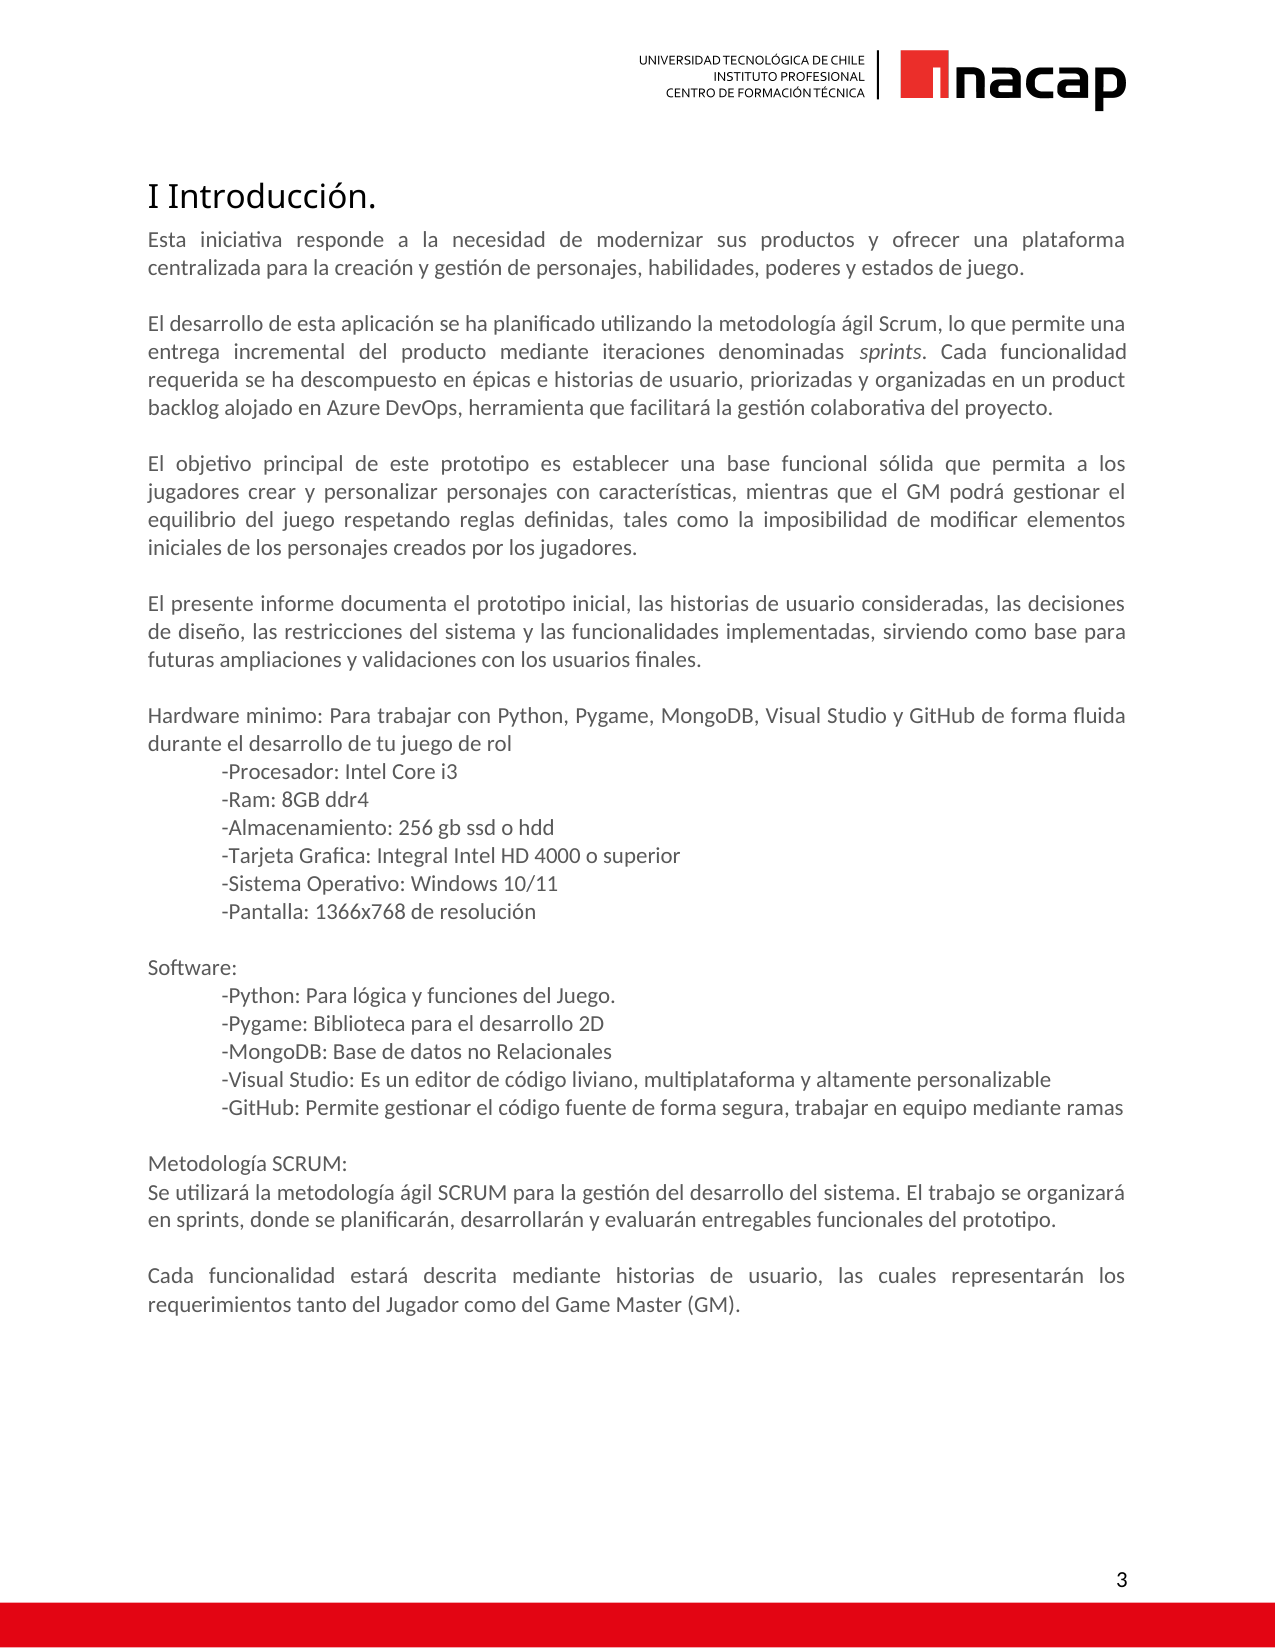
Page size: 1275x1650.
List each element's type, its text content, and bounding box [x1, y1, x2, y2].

text Hardware minimo: Para trabajar con Python, Pygame, MongoDB, Visual Studio y GitHub de forma fluida durante el desarrollo de tu juego de rol [148, 701, 1127, 757]
text -Ram: 8GB ddr4 [148, 785, 1127, 813]
text Esta iniciativa responde a la necesidad de modernizar sus productos y ofrecer una plataforma centralizada para la creación y gestión de personajes, habilidades, poderes y estados de juego. [148, 225, 1127, 281]
text -Visual Studio: Es un editor de código liviano, multiplataforma y altamente personalizable [148, 1066, 1127, 1093]
text -GitHub: Permite gestionar el código fuente de forma segura, trabajar en equipo mediante ramas [148, 1093, 1127, 1122]
text El desarrollo de esta aplicación se ha planificado utilizando la metodología ágil Scrum, lo que permite una entrega incremental del producto mediante iteraciones denominadas sprints. Cada funcionalidad requerida se ha descompuesto en épicas e historias de usuario, priorizadas y organizadas en un product backlog alojado en Azure DevOps, herramienta que facilitará la gestión colaborativa del proyecto. [148, 309, 1127, 421]
subtitle I Introducción. [148, 173, 1127, 218]
text -Python: Para lógica y funciones del Juego. [148, 981, 1127, 1009]
text El objetivo principal de este prototipo es establecer una base funcional sólida que permita a los jugadores crear y personalizar personajes con características, mientras que el GM podrá gestionar el equilibrio del juego respetando reglas definidas, tales como la imposibilidad de modificar elementos iniciales de los personajes creados por los jugadores. [148, 449, 1127, 561]
text -Pygame: Biblioteca para el desarrollo 2D [148, 1009, 1127, 1037]
text Software: [148, 953, 1127, 981]
text Se utilizará la metodología ágil SCRUM para la gestión del desarrollo del sistema. El trabajo se organizará en sprints, donde se planificarán, desarrollarán y evaluarán entregables funcionales del prototipo. [148, 1178, 1127, 1234]
text -Procesador: Intel Core i3 [148, 757, 1127, 785]
text -Pantalla: 1366x768 de resolución [148, 897, 1127, 925]
text -MongoDB: Base de datos no Relacionales [148, 1037, 1127, 1066]
text -Tarjeta Grafica: Integral Intel HD 4000 o superior [148, 841, 1127, 869]
text Cada funcionalidad estará descrita mediante historias de usuario, las cuales representarán los requerimientos tanto del Jugador como del Game Master (GM). [148, 1234, 1127, 1318]
text El presente informe documenta el prototipo inicial, las historias de usuario consideradas, las decisiones de diseño, las restricciones del sistema y las funcionalidades implementadas, sirviendo como base para futuras ampliaciones y validaciones con los usuarios finales. [148, 589, 1127, 673]
text Metodología SCRUM: [148, 1149, 1127, 1178]
picture [636, 46, 1128, 112]
text -Sistema Operativo: Windows 10/11 [148, 869, 1127, 897]
text -Almacenamiento: 256 gb ssd o hdd [148, 813, 1127, 841]
